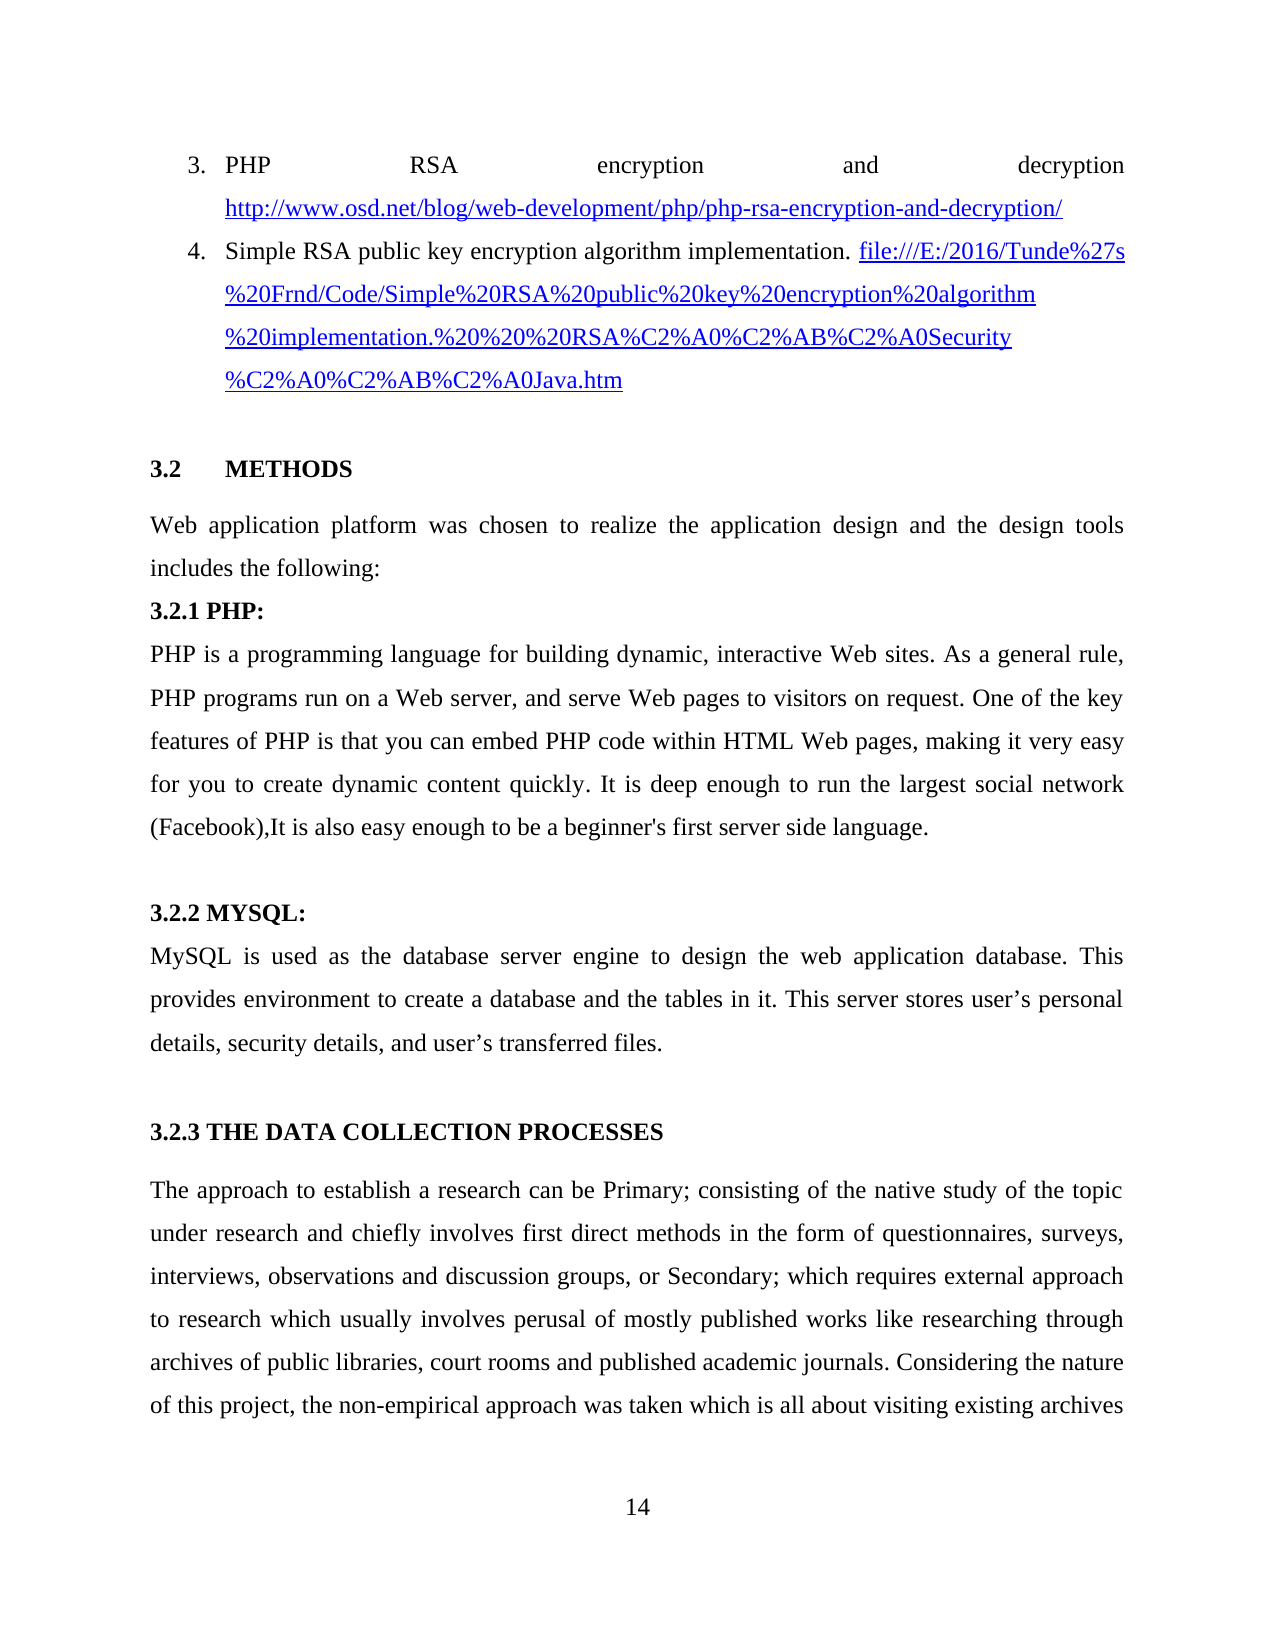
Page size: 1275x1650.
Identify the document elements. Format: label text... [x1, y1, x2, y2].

text 3.2.1 PHP: [150, 596, 1125, 625]
list PHP RSA encryption and decryption http://www.osd.net/blog/web-development/php/php-rsa-encryption-and-decryption/ [187, 150, 1125, 222]
list Simple RSA public key encryption algorithm implementation. file:///E:/2016/Tunde%27s%20Frnd/Code/Simple%20RSA%20public%20key%20encryption%20algorithm%20implementation.%20%20%20RSA%C2%A0%C2%AB%C2%A0Security%C2%A0%C2%AB%C2%A0Java.htm [187, 236, 1125, 394]
text MySQL is used as the database server engine to design the web application database. This provides environment to create a database and the tables in it. This server stores user’s personal details, security details, and user’s transferred files. [150, 941, 1125, 1056]
text PHP is a programming language for building dynamic, interactive Web sites. As a general rule, PHP programs run on a Web server, and serve Web pages to visitors on request. One of the key features of PHP is that you can embed PHP code within HTML Web pages, making it very easy for you to create dynamic content quickly. It is deep enough to run the largest social network (Facebook),It is also easy enough to be a beginner's first server side language. [150, 639, 1125, 841]
subtitle METHODS [150, 454, 1125, 483]
text 3.2.2 MYSQL: [150, 898, 1125, 927]
text Web application platform was chosen to realize the application design and the design tools includes the following: [150, 510, 1125, 582]
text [150, 1175, 1125, 1419]
subtitle 3.2.3 THE DATA COLLECTION PROCESSES [150, 1117, 1125, 1145]
